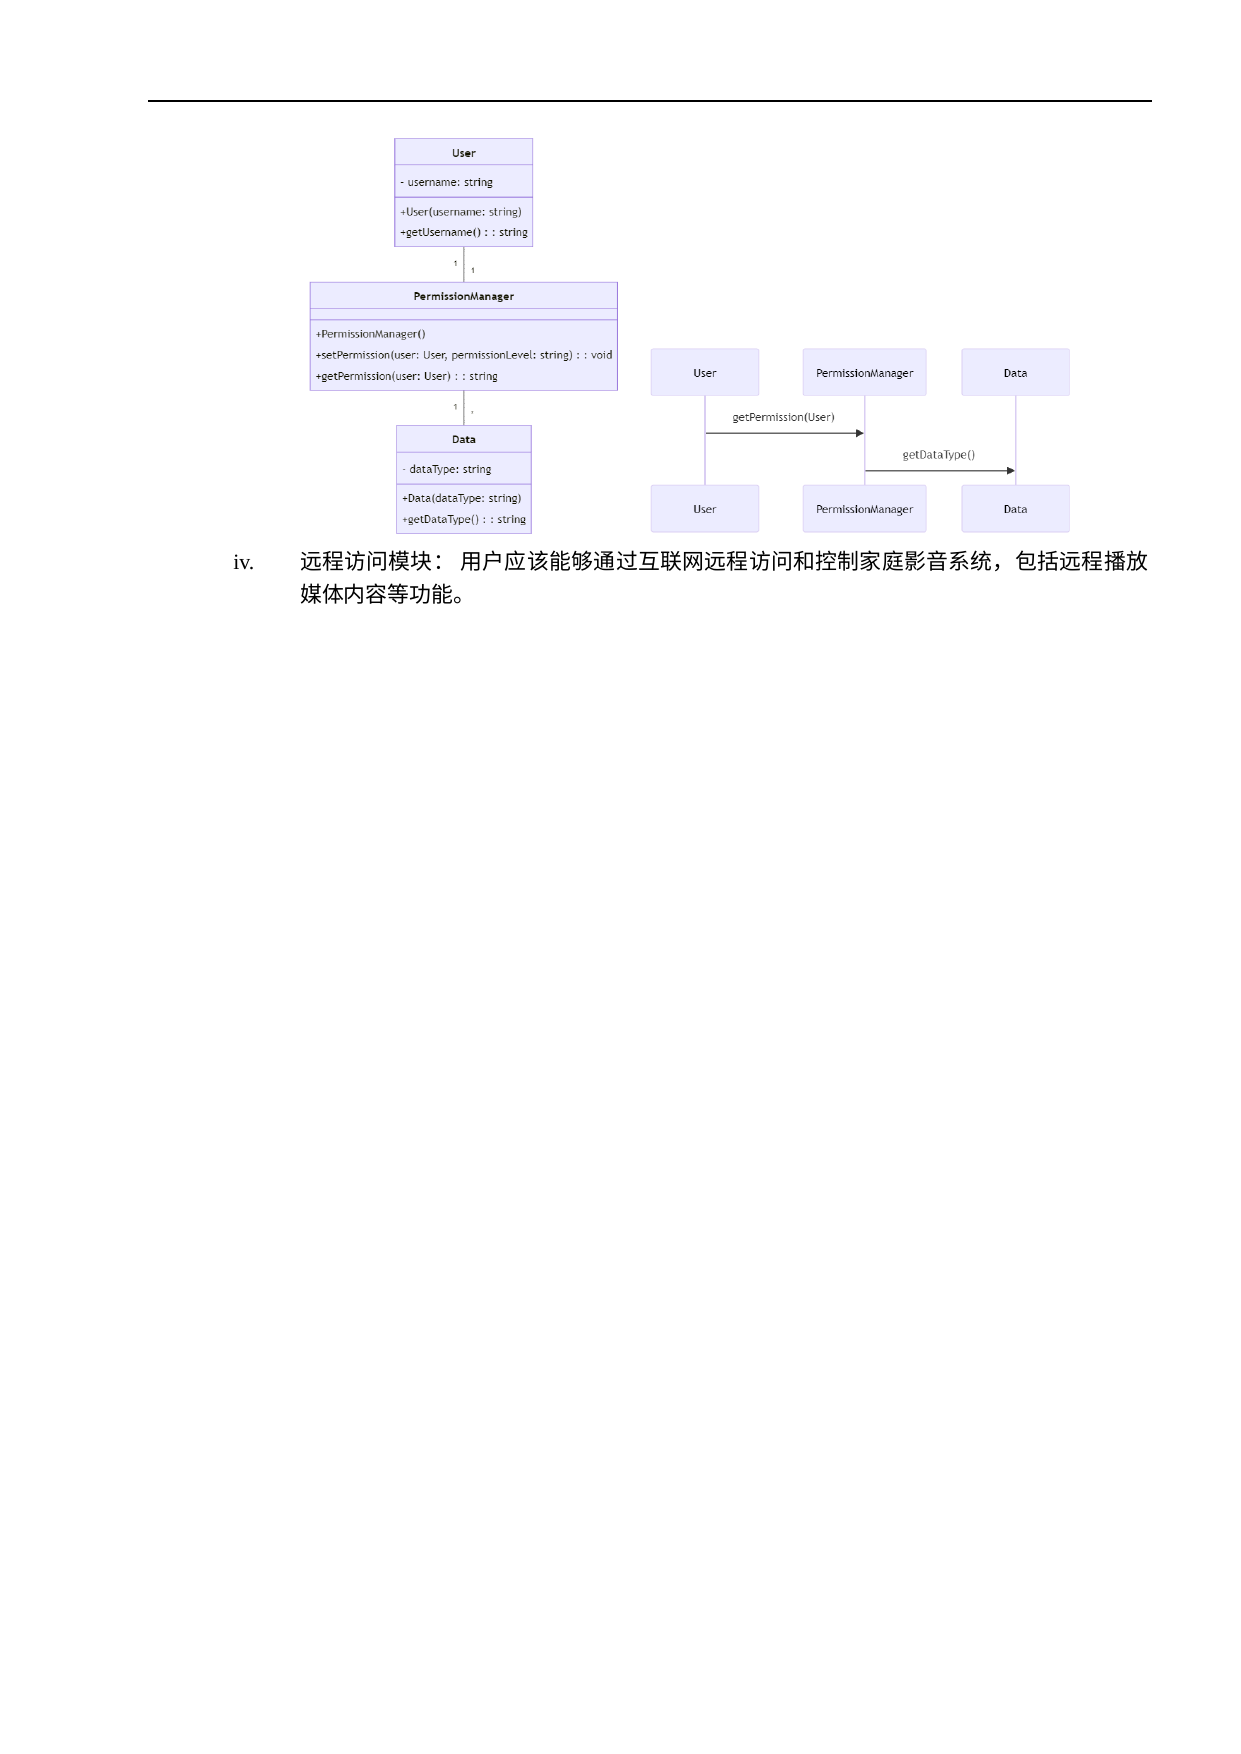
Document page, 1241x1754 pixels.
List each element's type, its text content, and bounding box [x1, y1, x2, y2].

list 远程访问模块： 用户应该能够通过互联网远程访问和控制家庭影音系统，包括远程播放媒体内容等功能。 [254, 544, 1152, 609]
picture [300, 124, 1082, 541]
